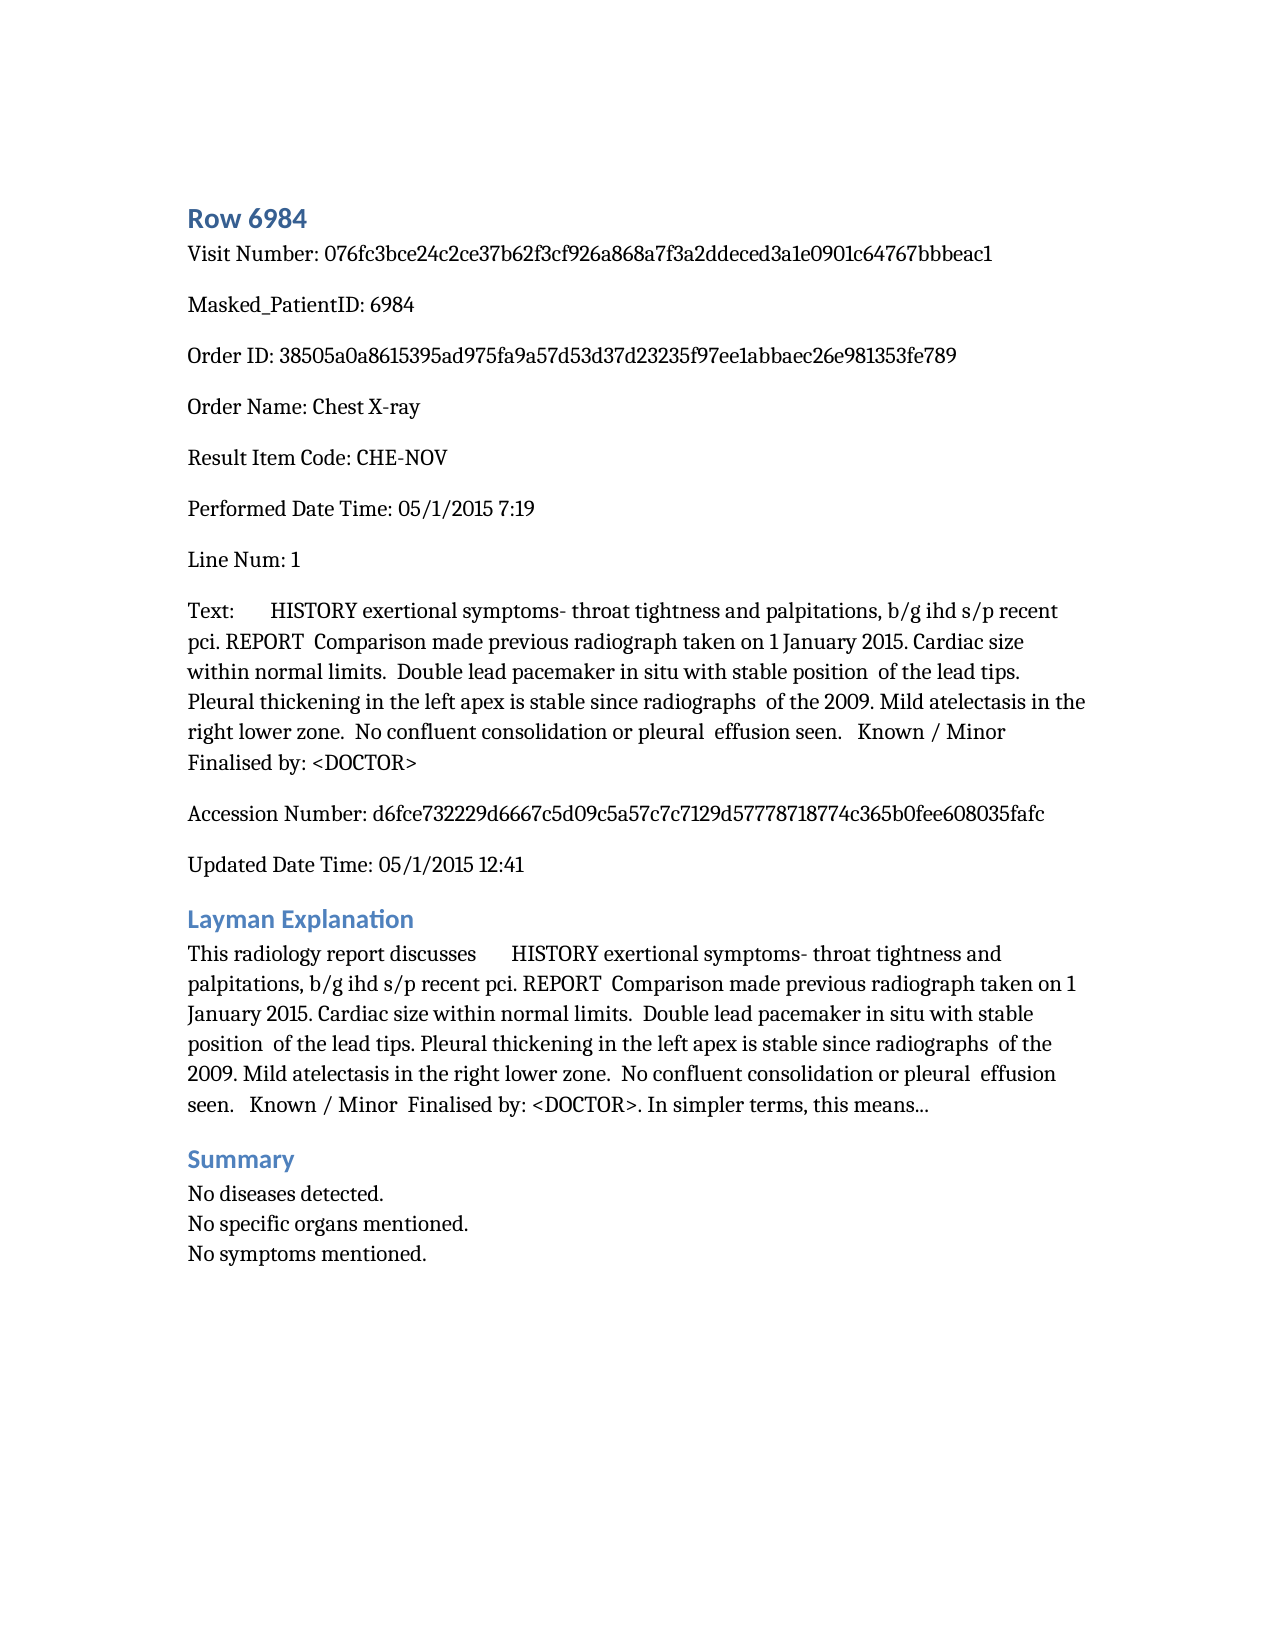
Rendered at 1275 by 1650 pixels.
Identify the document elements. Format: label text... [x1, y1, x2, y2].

subtitle Summary [187, 1142, 1087, 1175]
text Accession Number: d6fce732229d6667c5d09c5a57c7c7129d57778718774c365b0fee608035fafc [187, 800, 1087, 827]
text Order ID: 38505a0a8615395ad975fa9a57d53d37d23235f97ee1abbaec26e981353fe789 [187, 343, 1087, 369]
subtitle Layman Explanation [187, 902, 1087, 935]
text Updated Date Time: 05/1/2015 12:41 [187, 851, 1087, 878]
text Result Item Code: CHE-NOV [187, 445, 1087, 471]
text Line Num: 1 [187, 547, 1087, 573]
text This radiology report discusses HISTORY exertional symptoms- throat tightness and palpitations, b/g ihd s/p recent pci. REPORT Comparison made previous radiograph taken on 1 January 2015. Cardiac size within normal limits. Double lead pacemaker in situ with stable position of the lead tips. Pleural thickening in the left apex is stable since radiographs of the 2009. Mild atelectasis in the right lower zone. No confluent consolidation or pleural effusion seen. Known / Minor Finalised by: <DOCTOR>. In simpler terms, this means... [187, 940, 1087, 1118]
text Visit Number: 076fc3bce24c2ce37b62f3cf926a868a7f3a2ddeced3a1e0901c64767bbbeac1 [187, 241, 1087, 267]
text Masked_PatientID: 6984 [187, 292, 1087, 318]
text Performed Date Time: 05/1/2015 7:19 [187, 496, 1087, 522]
text Order Name: Chest X-ray [187, 394, 1087, 420]
text No diseases detected. No specific organs mentioned. No symptoms mentioned. [187, 1180, 1087, 1267]
subtitle Row 6984 [187, 200, 1087, 236]
text Text: HISTORY exertional symptoms- throat tightness and palpitations, b/g ihd s/p recent pci. REPORT Comparison made previous radiograph taken on 1 January 2015. Cardiac size within normal limits. Double lead pacemaker in situ with stable position of the lead tips. Pleural thickening in the left apex is stable since radiographs of the 2009. Mild atelectasis in the right lower zone. No confluent consolidation or pleural effusion seen. Known / Minor Finalised by: <DOCTOR> [187, 598, 1087, 776]
